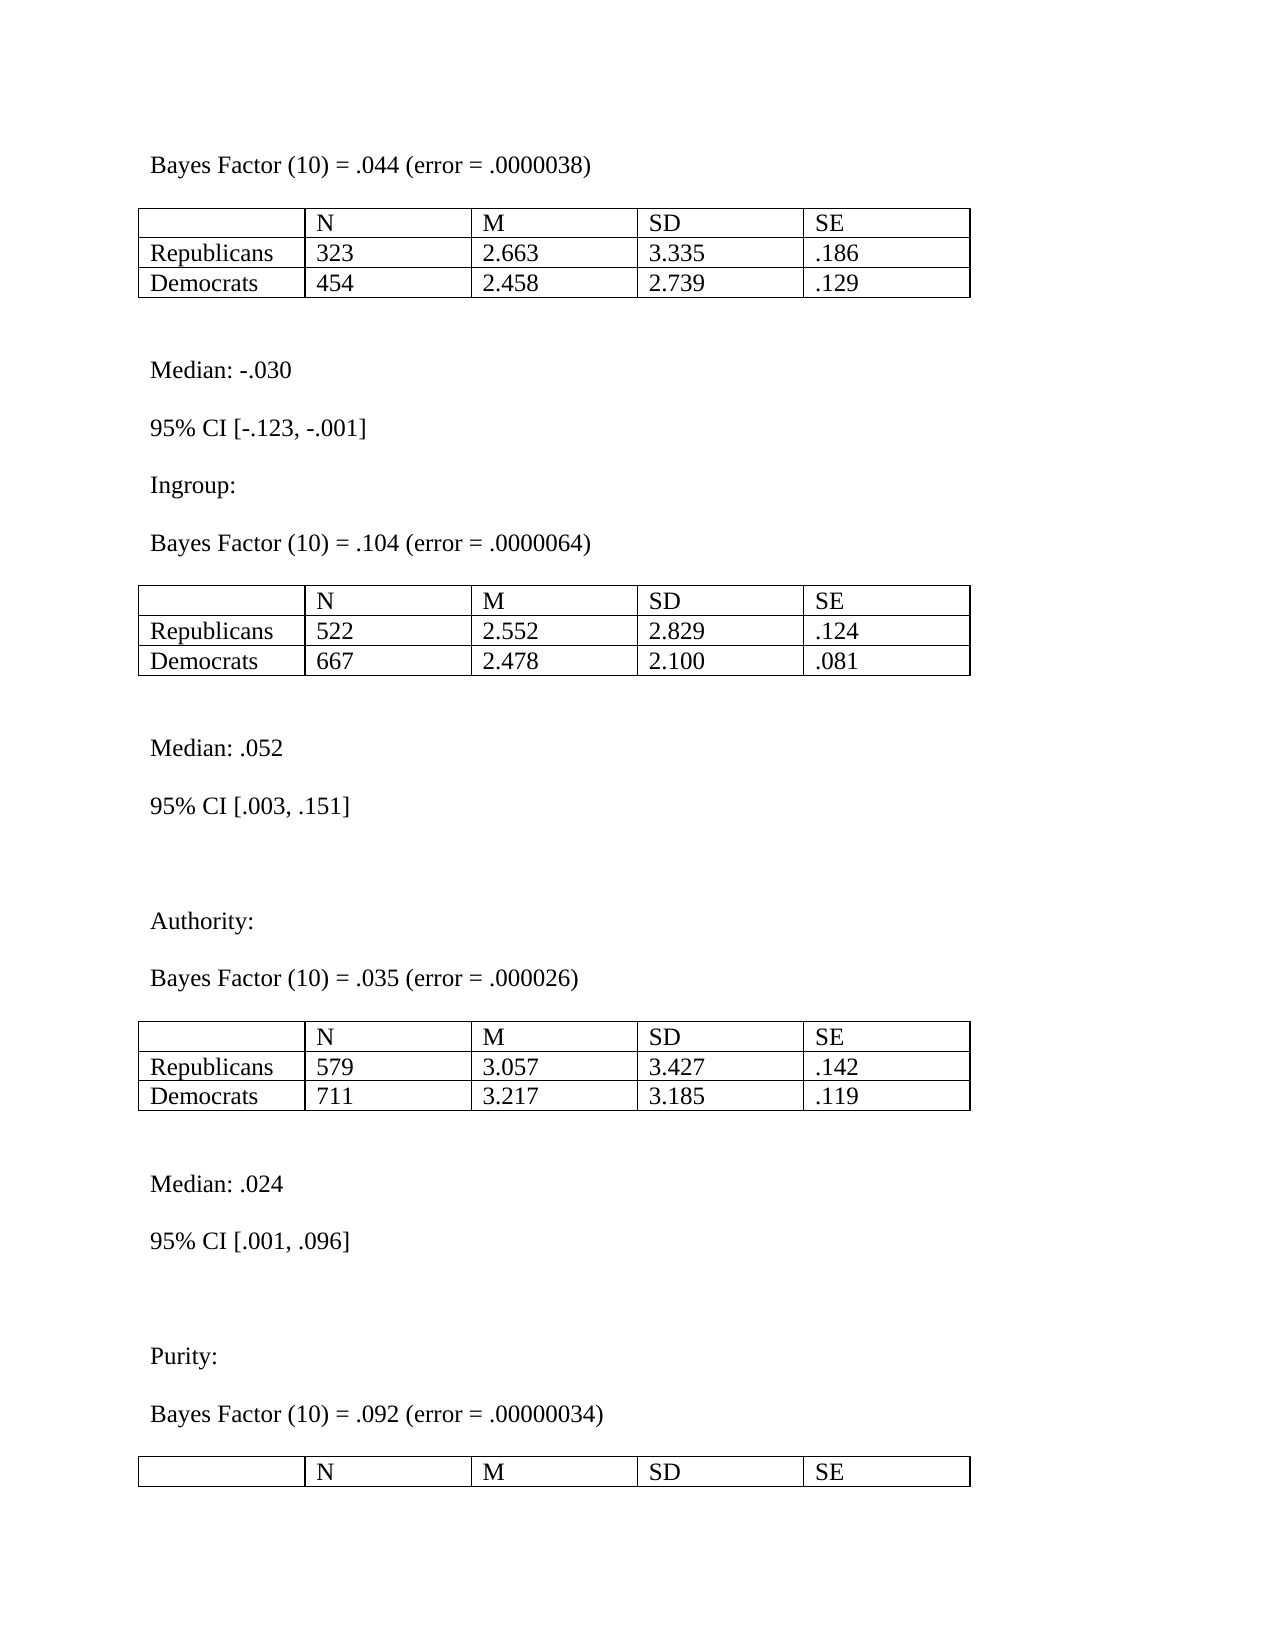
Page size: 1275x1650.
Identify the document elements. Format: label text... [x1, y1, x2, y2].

table_cell .081 [804, 646, 969, 675]
table_cell 579 [306, 1052, 471, 1080]
text Median: -.030 [150, 355, 1125, 384]
table_cell 711 [306, 1081, 471, 1110]
table_header SD [638, 209, 803, 237]
table_cell Republicans [139, 616, 304, 645]
table_header M [472, 209, 637, 237]
text 95% CI [-.123, -.001] [150, 413, 1125, 442]
table_cell 2.478 [472, 646, 637, 675]
table_cell 3.217 [472, 1081, 637, 1110]
table_cell Republicans [139, 1052, 304, 1080]
table_cell 454 [306, 268, 471, 297]
table_cell Democrats [139, 1081, 304, 1110]
table_header N [306, 209, 471, 237]
text Bayes Factor (10) = .104 (error = .0000064) [150, 528, 1125, 557]
table_header N [306, 586, 471, 615]
text Bayes Factor (10) = .092 (error = .00000034) [150, 1399, 1125, 1427]
table_cell .119 [804, 1081, 969, 1110]
table_header M [472, 586, 637, 615]
table_cell 667 [306, 646, 471, 675]
table_header SD [638, 586, 803, 615]
text Authority: [150, 906, 1125, 934]
table_cell 522 [306, 616, 471, 645]
table_cell 2.829 [638, 616, 803, 645]
text 95% CI [.001, .096] [150, 1226, 1125, 1255]
table_cell Republicans [139, 238, 304, 267]
table_header M [472, 1022, 637, 1051]
table_cell 2.663 [472, 238, 637, 267]
table_header SE [804, 1457, 969, 1486]
table_cell 3.335 [638, 238, 803, 267]
table_cell 2.552 [472, 616, 637, 645]
table_cell .186 [804, 238, 969, 267]
table_header [139, 586, 304, 615]
table_header SE [804, 586, 969, 615]
table_cell .129 [804, 268, 969, 297]
table_header [139, 209, 304, 237]
table_header SD [638, 1022, 803, 1051]
table_cell 2.458 [472, 268, 637, 297]
text Bayes Factor (10) = .035 (error = .000026) [150, 963, 1125, 992]
table_cell 3.185 [638, 1081, 803, 1110]
table_header [139, 1457, 304, 1486]
table_header [139, 1022, 304, 1051]
table_header SD [638, 1457, 803, 1486]
table_cell .124 [804, 616, 969, 645]
table_cell 3.057 [472, 1052, 637, 1080]
table_header M [472, 1457, 637, 1486]
text Purity: [150, 1341, 1125, 1370]
table_cell 3.427 [638, 1052, 803, 1080]
text Bayes Factor (10) = .044 (error = .0000038) [150, 150, 1125, 179]
table_header N [306, 1022, 471, 1051]
table_cell 323 [306, 238, 471, 267]
table_cell 2.100 [638, 646, 803, 675]
table_header SE [804, 209, 969, 237]
table_cell .142 [804, 1052, 969, 1080]
table_header N [306, 1457, 471, 1486]
text 95% CI [.003, .151] [150, 791, 1125, 819]
text Median: .052 [150, 733, 1125, 762]
table_cell Democrats [139, 268, 304, 297]
table_header SE [804, 1022, 969, 1051]
text Ingroup: [150, 470, 1125, 499]
table_cell Democrats [139, 646, 304, 675]
text Median: .024 [150, 1169, 1125, 1197]
table_cell 2.739 [638, 268, 803, 297]
